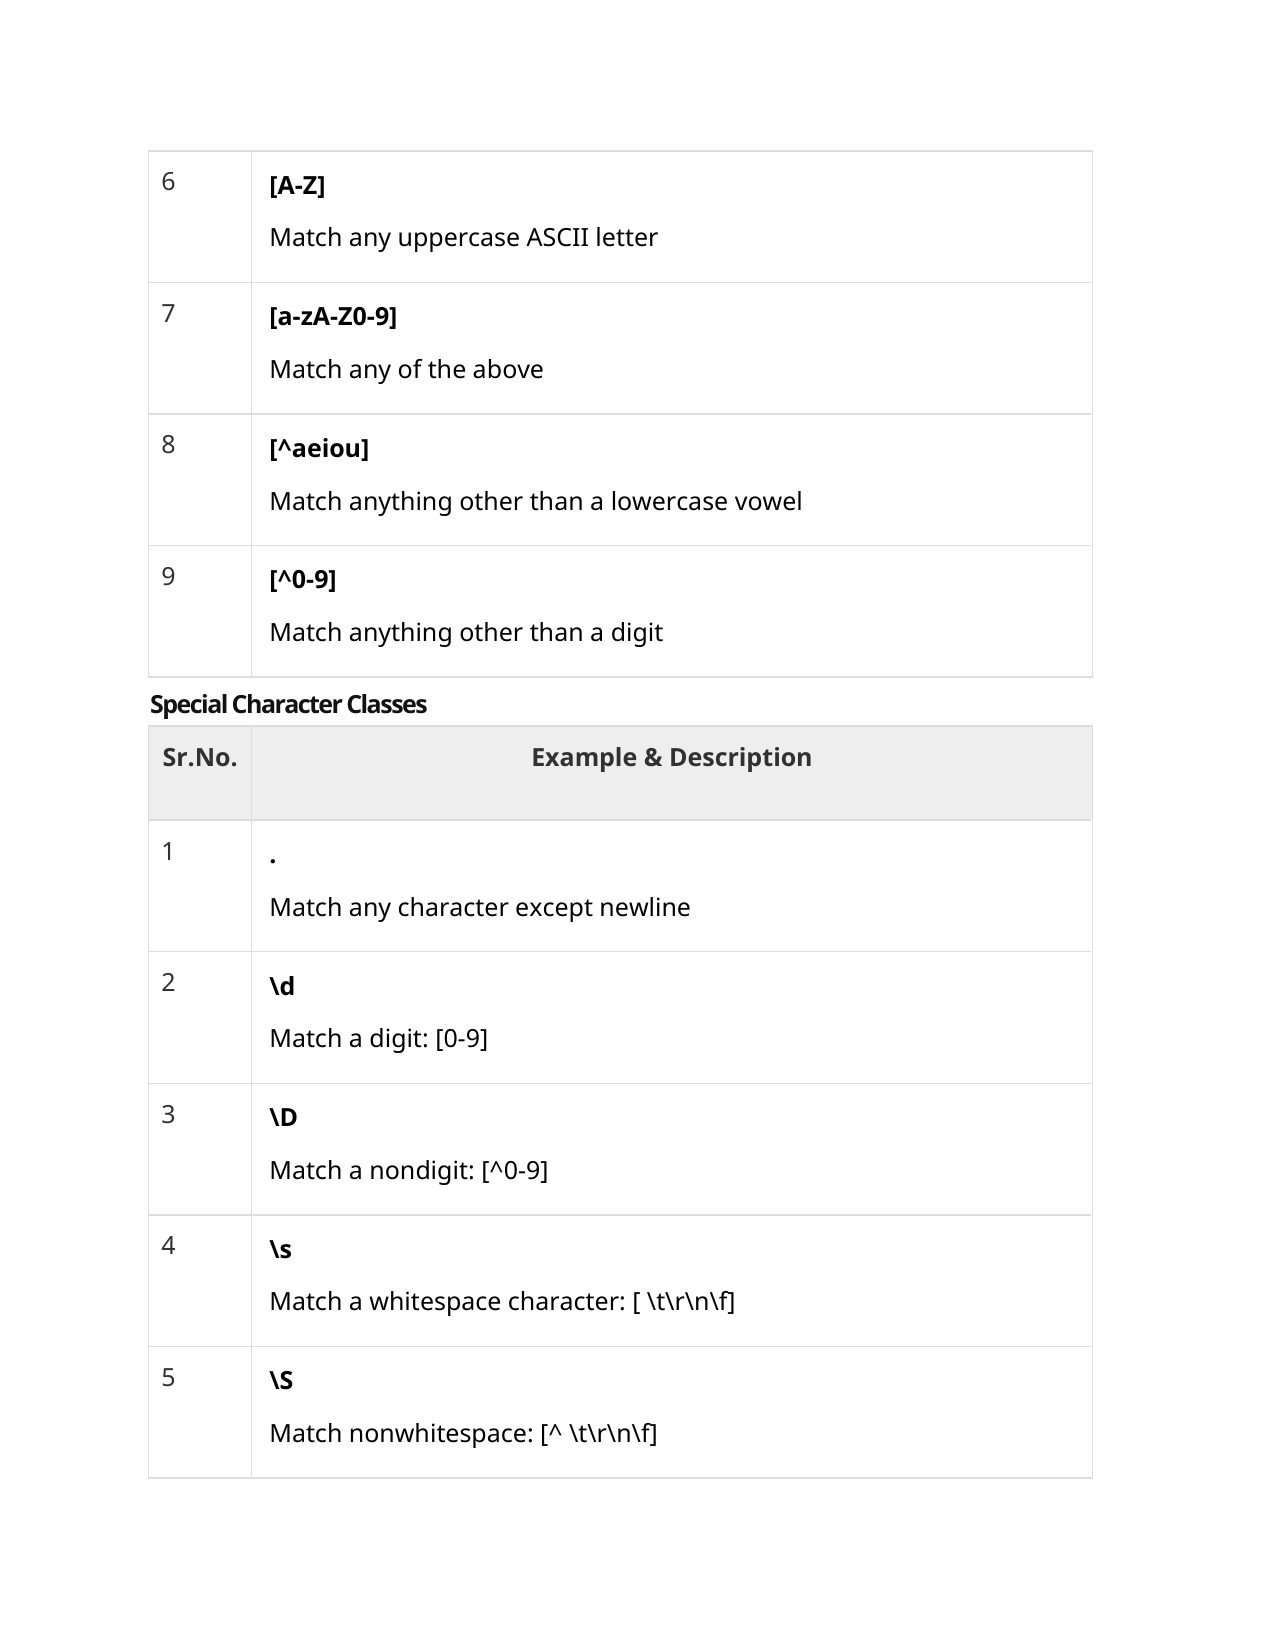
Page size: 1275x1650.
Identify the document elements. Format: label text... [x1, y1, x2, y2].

table_cell 4 [149, 1216, 251, 1346]
table_cell [A-Z] Match any uppercase ASCII letter [252, 152, 1092, 282]
table_cell 9 [149, 546, 251, 676]
table_cell \d Match a digit: [0-9] [252, 951, 1092, 1082]
table_cell 8 [149, 415, 251, 545]
table_cell [a-zA-Z0-9] Match any of the above [252, 282, 1092, 413]
table_header Example & Description [252, 727, 1092, 819]
table_cell 1 [149, 821, 251, 951]
table_cell . Match any character except newline [252, 819, 1092, 951]
table_cell [^0-9] Match anything other than a digit [252, 545, 1092, 676]
table_cell 7 [149, 283, 251, 413]
table_cell [^aeiou] Match anything other than a lowercase vowel [252, 413, 1092, 545]
table_cell \S Match nonwhitespace: [^ \t\r\n\f] [252, 1346, 1092, 1477]
table_cell 5 [149, 1347, 251, 1477]
table_cell 3 [149, 1084, 251, 1214]
subtitle Special Character Classes [150, 683, 1120, 720]
table_cell 6 [149, 152, 251, 282]
table_cell \D Match a nondigit: [^0-9] [252, 1083, 1092, 1214]
table_header Sr.No. [149, 727, 251, 819]
table_cell 2 [149, 952, 251, 1082]
table_cell \s Match a whitespace character: [ \t\r\n\f] [252, 1214, 1092, 1346]
